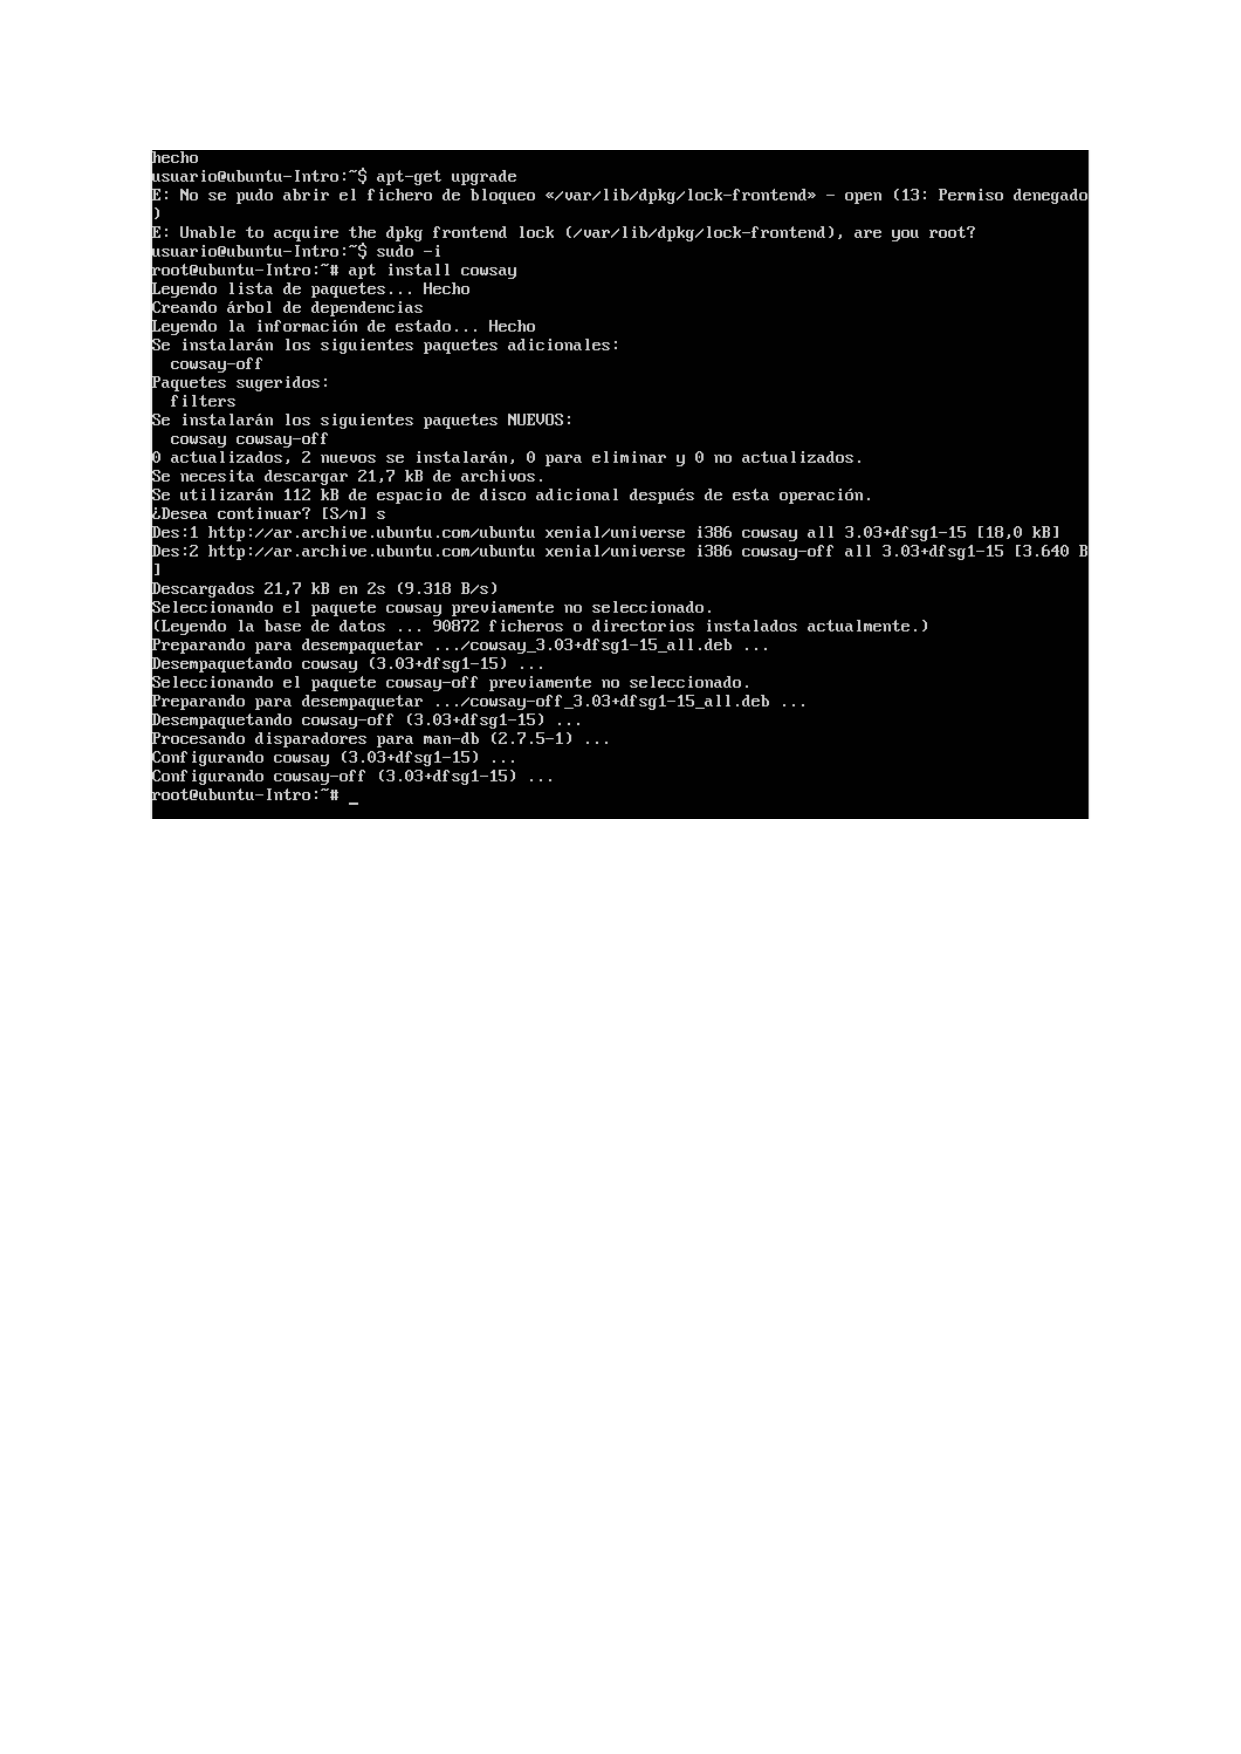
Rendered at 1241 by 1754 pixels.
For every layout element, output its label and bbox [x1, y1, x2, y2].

picture [150, 150, 1091, 819]
